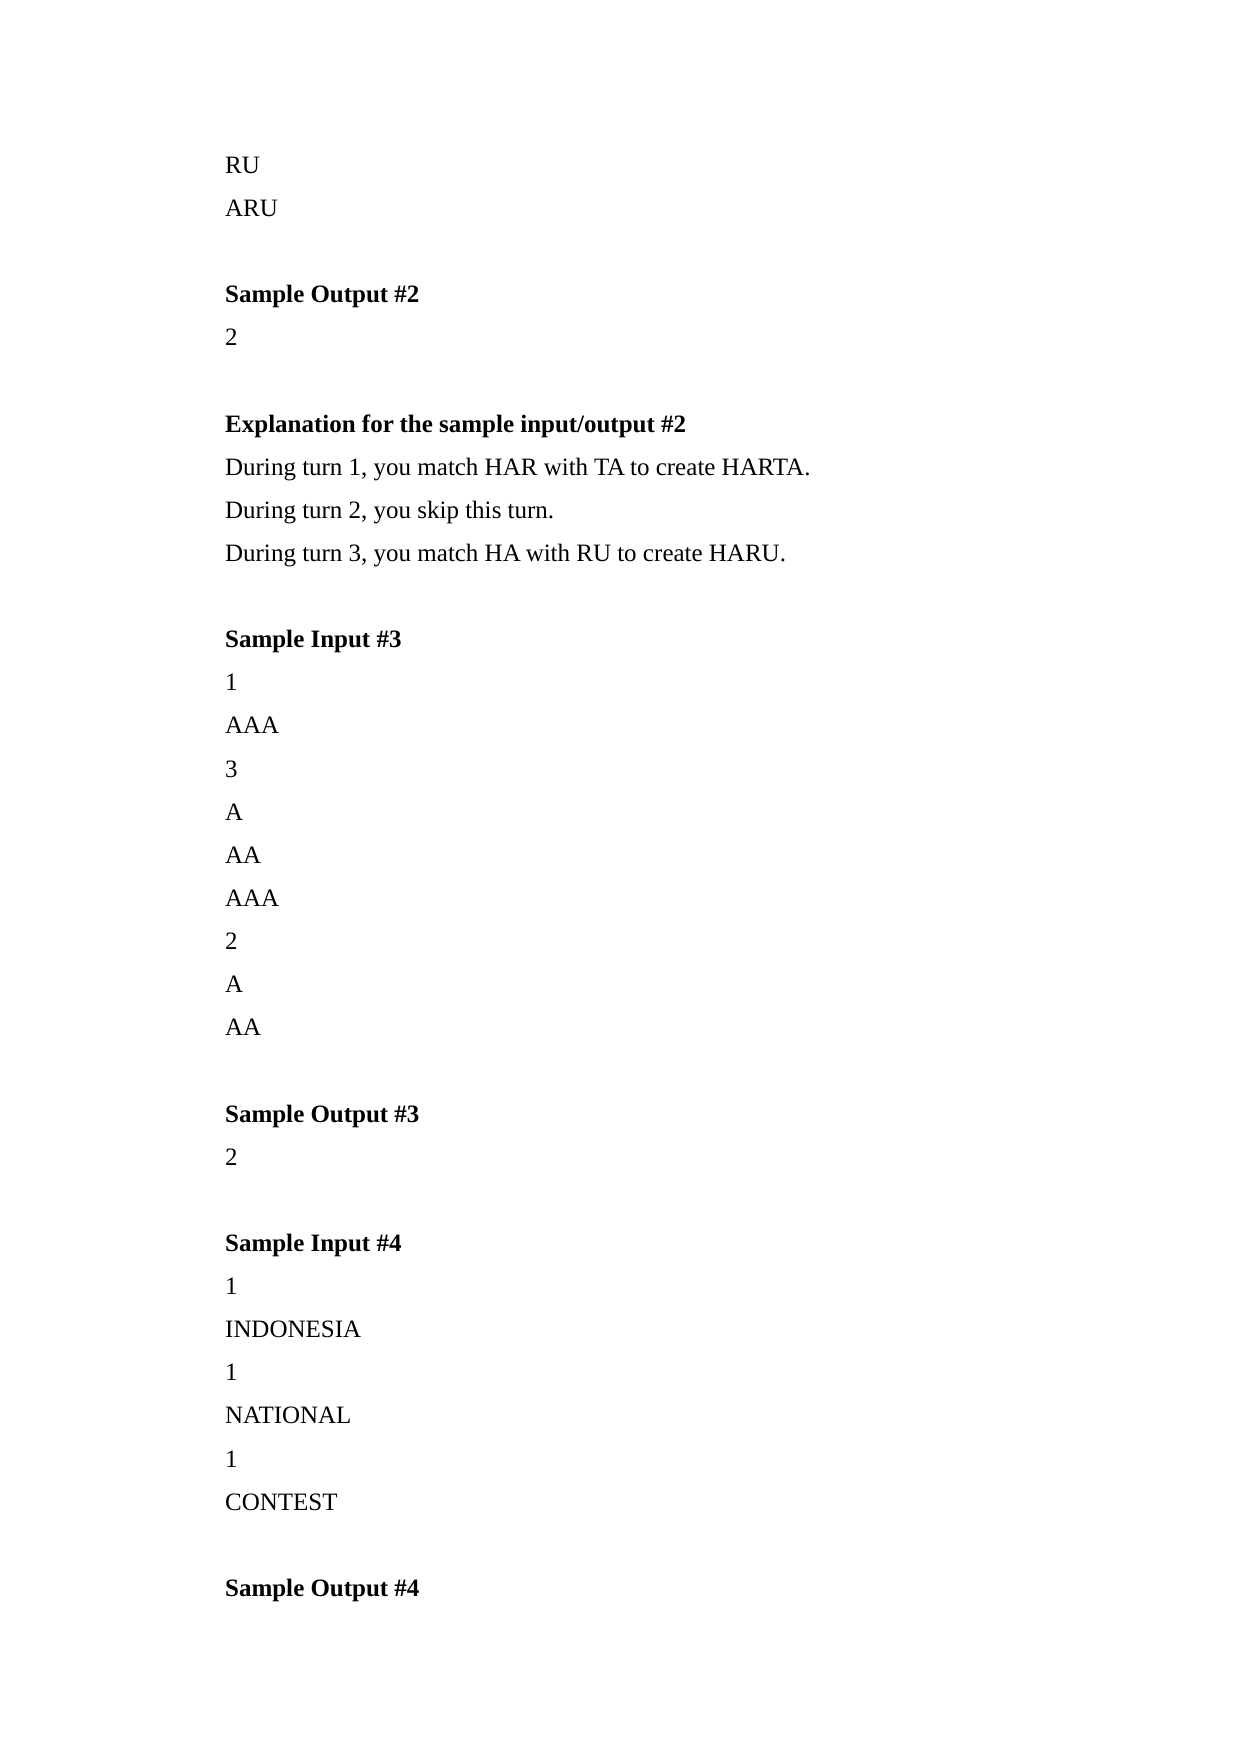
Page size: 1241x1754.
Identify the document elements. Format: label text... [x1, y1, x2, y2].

list During turn 2, you skip this turn. [225, 495, 1090, 524]
list NATIONAL [225, 1401, 1090, 1429]
list Sample Output #3 [225, 1099, 1090, 1127]
list During turn 3, you match HA with RU to create HARU. [225, 538, 1090, 567]
list Sample Input #4 [225, 1228, 1090, 1257]
list AAA [225, 711, 1090, 739]
list AA [225, 1012, 1090, 1041]
list 2 [225, 322, 1090, 351]
list 1 [225, 667, 1090, 696]
list CONTEST [225, 1487, 1090, 1516]
list Explanation for the sample input/output #2 [225, 409, 1090, 437]
list 3 [225, 754, 1090, 782]
list 1 [225, 1271, 1090, 1300]
list Sample Input #3 [225, 624, 1090, 653]
list A [225, 797, 1090, 826]
list Sample Output #2 [225, 279, 1090, 308]
list ARU [225, 193, 1090, 222]
list 2 [225, 1142, 1090, 1171]
list 1 [225, 1444, 1090, 1472]
list A [225, 969, 1090, 998]
list AAA [225, 883, 1090, 912]
list Sample Output #4 [225, 1573, 1090, 1602]
list AA [225, 840, 1090, 869]
list During turn 1, you match HAR with TA to create HARTA. [225, 452, 1090, 481]
list 2 [225, 926, 1090, 955]
list 1 [225, 1357, 1090, 1386]
list INDONESIA [225, 1314, 1090, 1343]
list RU [225, 150, 1090, 179]
